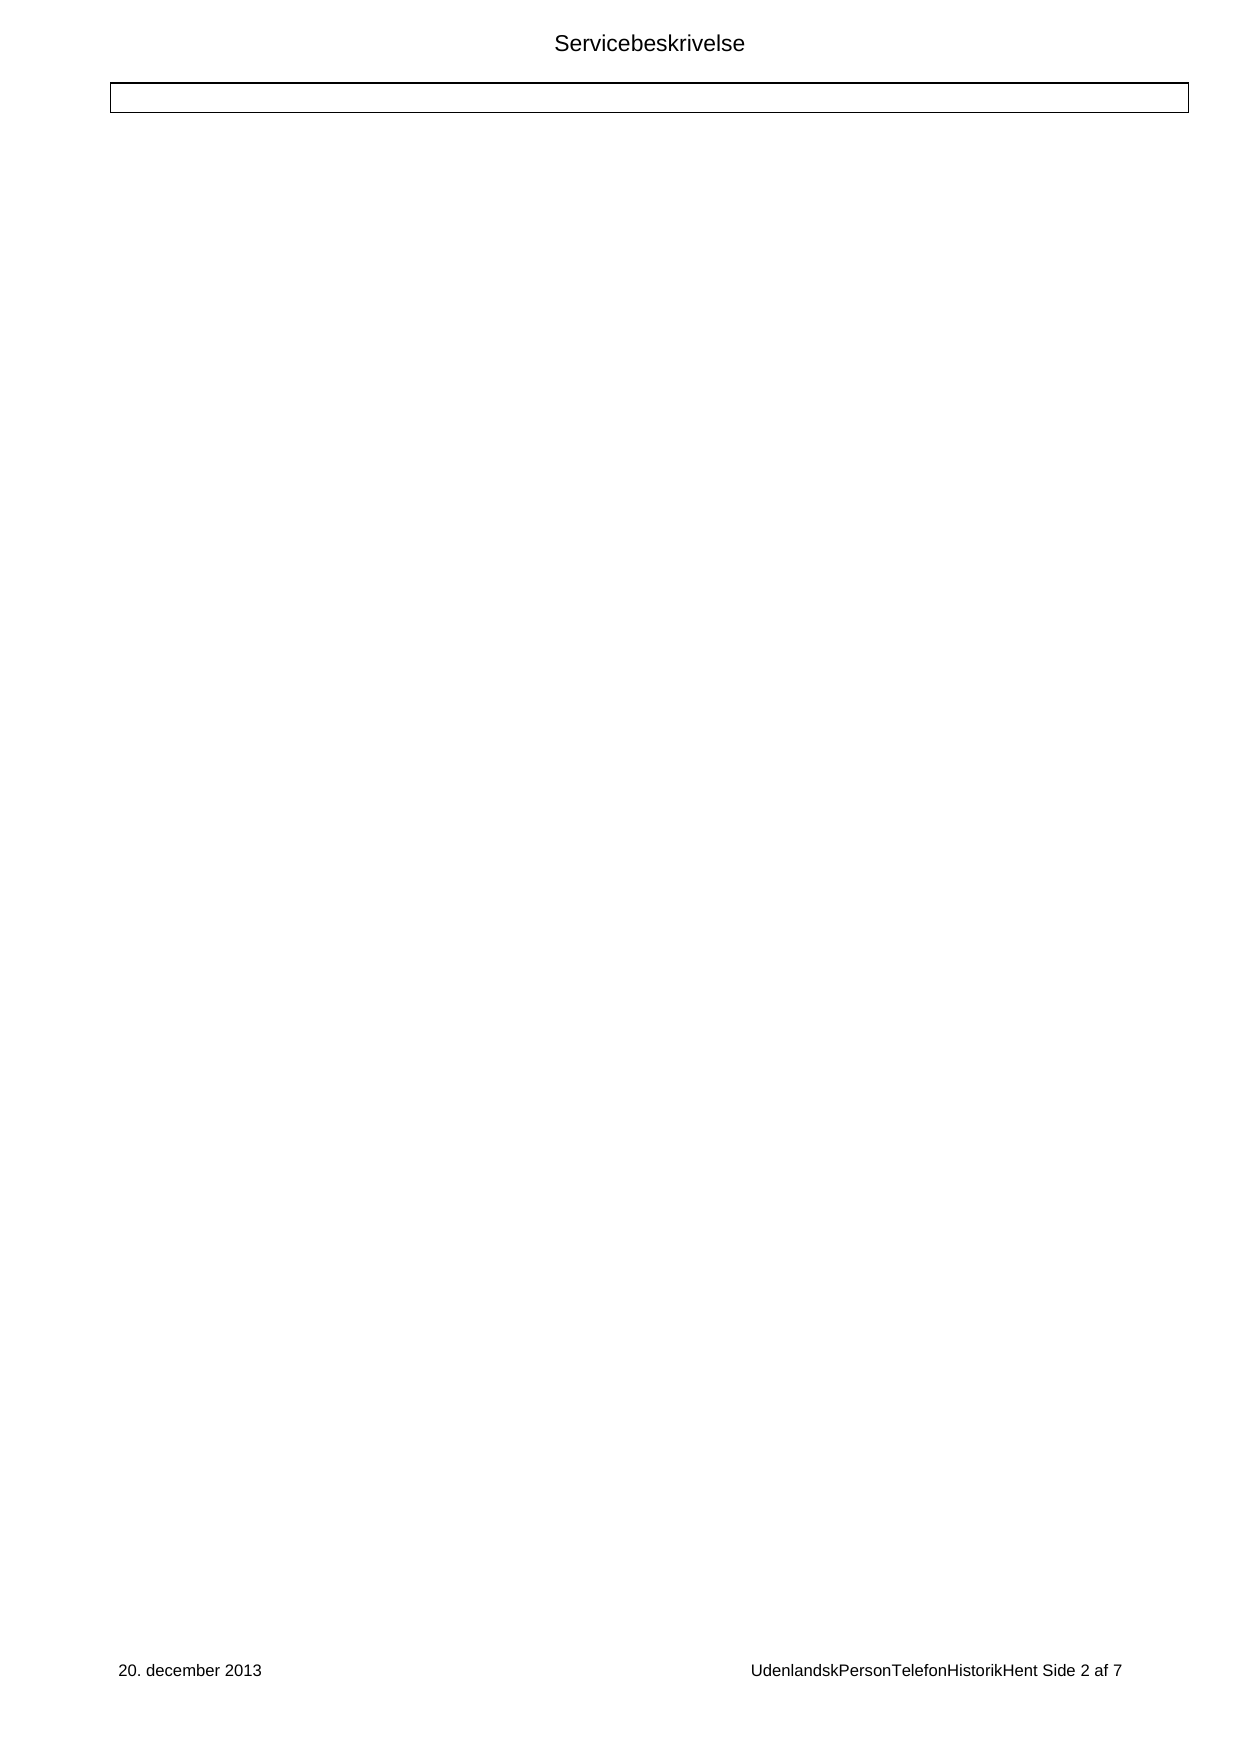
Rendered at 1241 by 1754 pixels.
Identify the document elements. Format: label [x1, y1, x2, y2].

table_cell [111, 84, 1188, 112]
